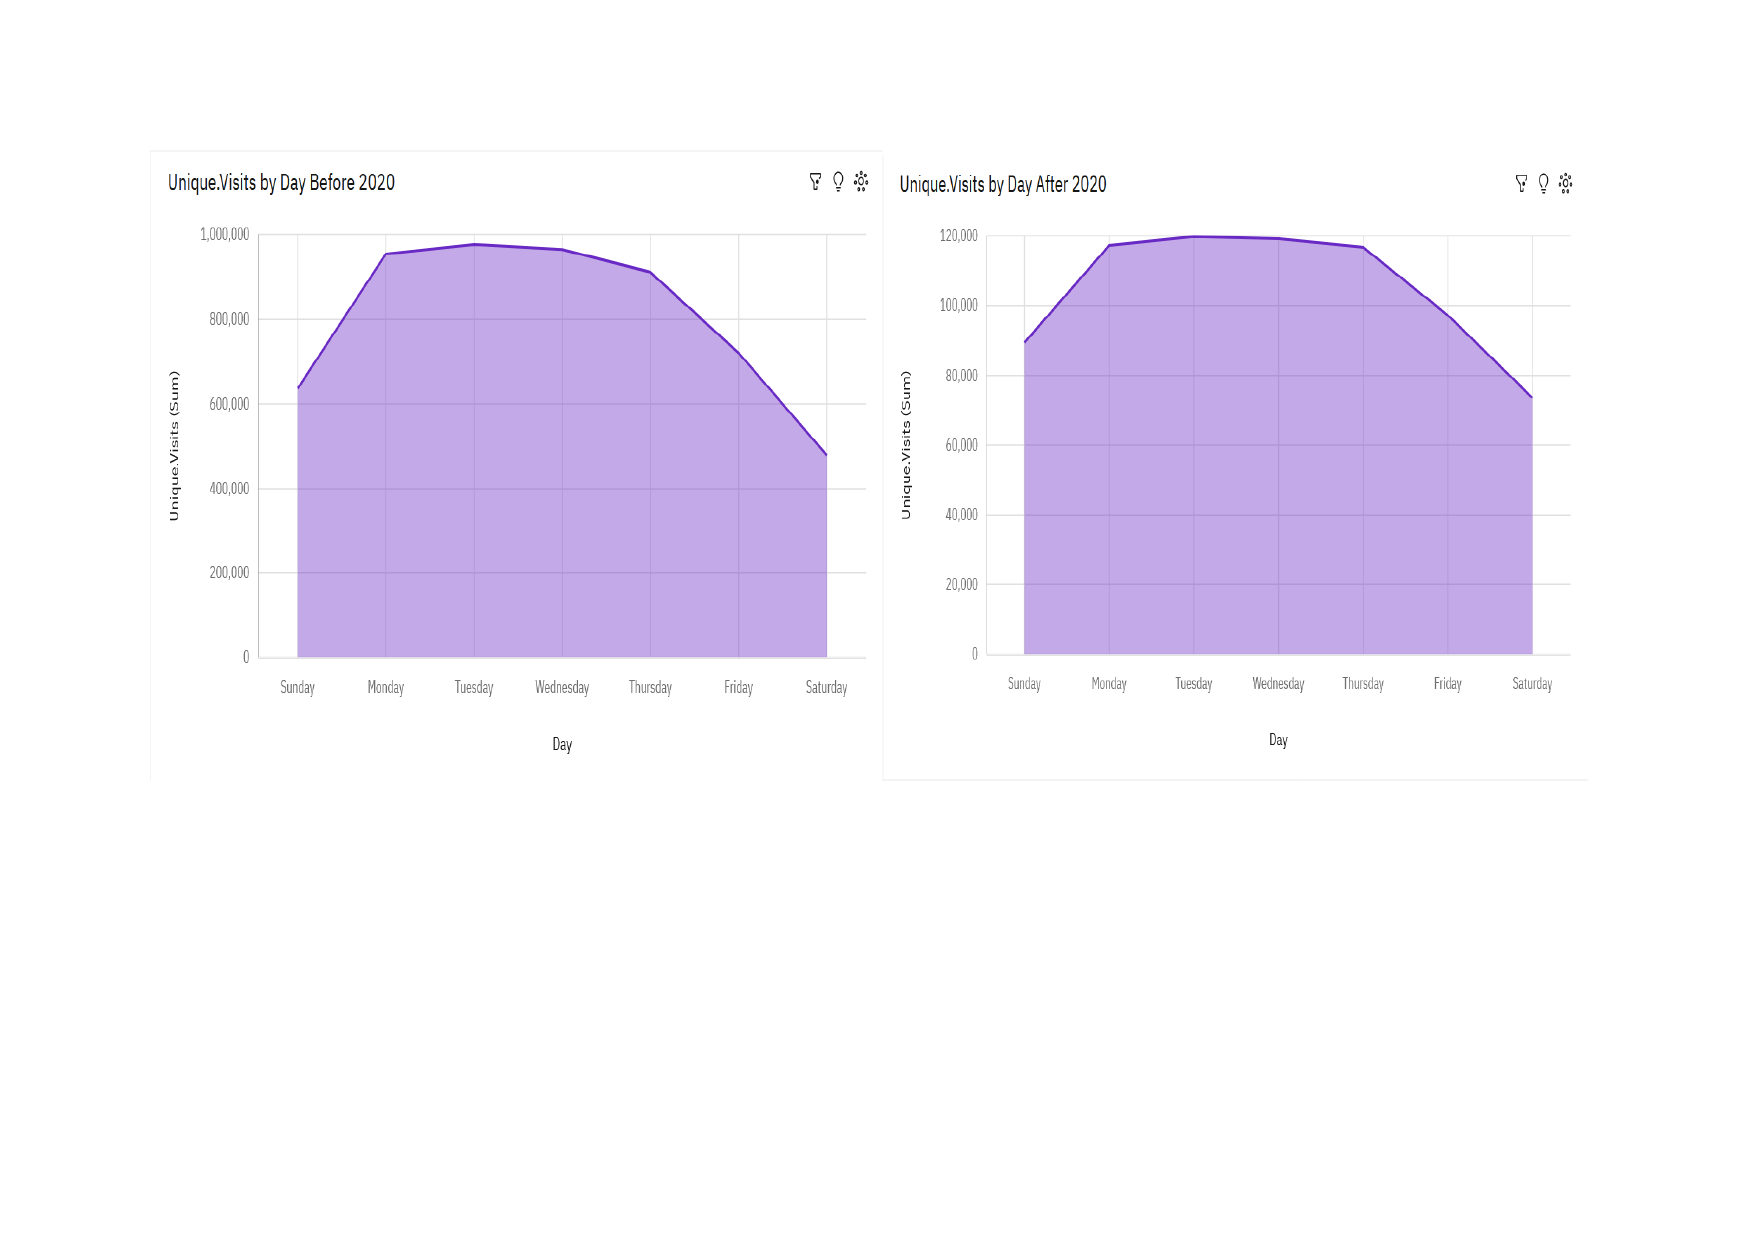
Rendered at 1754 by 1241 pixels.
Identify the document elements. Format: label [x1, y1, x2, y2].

picture [150, 150, 1589, 781]
